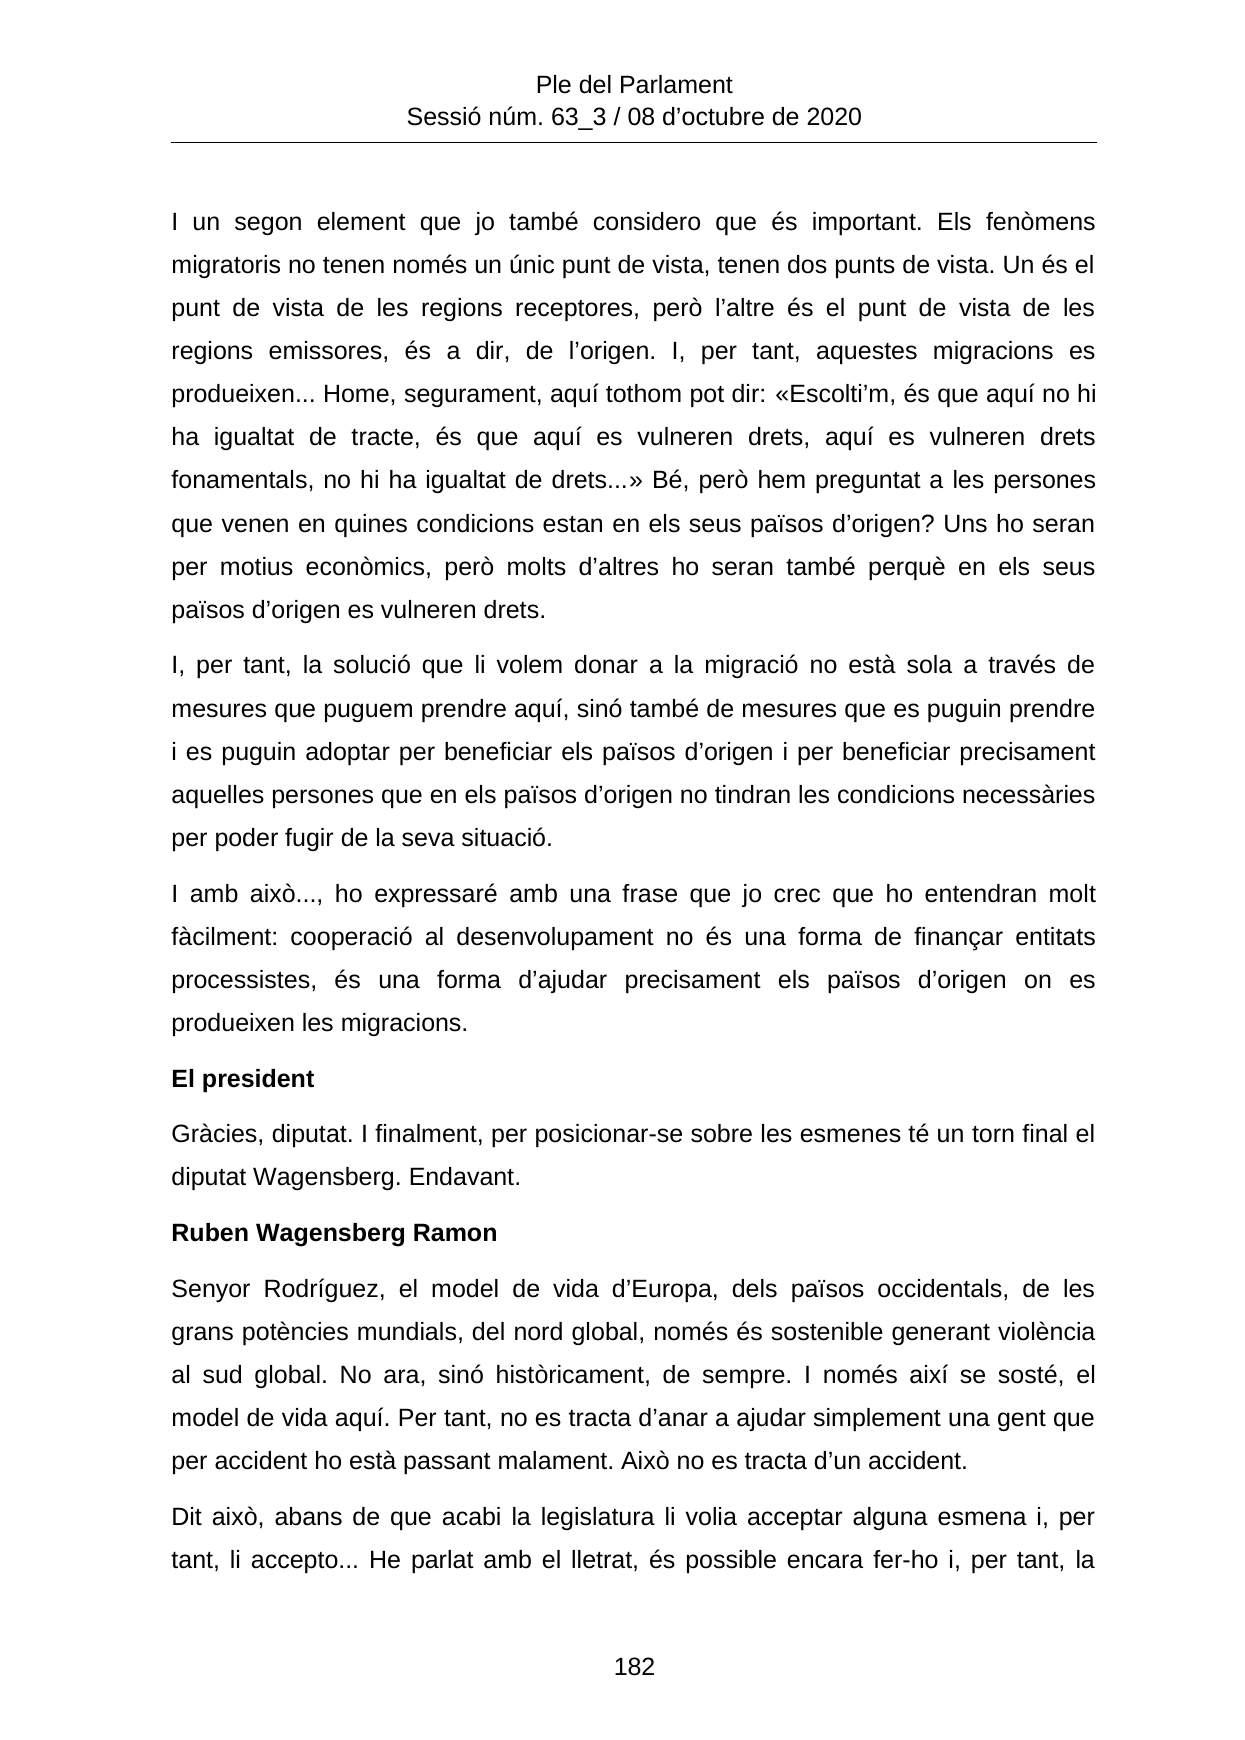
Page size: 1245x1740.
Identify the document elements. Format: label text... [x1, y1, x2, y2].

text I amb això..., ho expressaré amb una frase que jo crec que ho entendran molt fàcilment: cooperació al desenvolupament no és una forma de finançar entitats processistes, és una forma d’ajudar precisament els països d’origen on es produeixen les migracions. [171, 879, 1097, 1037]
text Senyor Rodríguez, el model de vida d’Europa, dels països occidentals, de les grans potències mundials, del nord global, només és sostenible generant violència al sud global. No ara, sinó històricament, de sempre. I només així se sosté, el model de vida aquí. Per tant, no es tracta d’anar a ajudar simplement una gent que per accident ho està passant malament. Això no es tracta d’un accident. [171, 1274, 1097, 1475]
text Ruben Wagensberg Ramon [171, 1218, 1097, 1247]
text El president [171, 1064, 1097, 1092]
text Gràcies, diputat. I finalment, per posicionar-se sobre les esmenes té un torn final el diputat Wagensberg. Endavant. [171, 1119, 1097, 1191]
text I, per tant, la solució que li volem donar a la migració no està sola a través de mesures que puguem prendre aquí, sinó també de mesures que es puguin prendre i es puguin adoptar per beneficiar els països d’origen i per beneficiar precisament aquelles persones que en els països d’origen no tindran les condicions necessàries per poder fugir de la seva situació. [171, 651, 1097, 852]
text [171, 1502, 1097, 1574]
text I un segon element que jo també considero que és important. Els fenòmens migratoris no tenen només un únic punt de vista, tenen dos punts de vista. Un és el punt de vista de les regions receptores, però l’altre és el punt de vista de les regions emissores, és a dir, de l’origen. I, per tant, aquestes migracions es produeixen... Home, segurament, aquí tothom pot dir: «Escolti’m, és que aquí no hi ha igualtat de tracte, és que aquí es vulneren drets, aquí es vulneren drets fonamentals, no hi ha igualtat de drets...» Bé, però hem preguntat a les persones que venen en quines condicions estan en els seus països d’origen? Uns ho seran per motius econòmics, però molts d’altres ho seran també perquè en els seus països d’origen es vulneren drets. [171, 207, 1097, 624]
